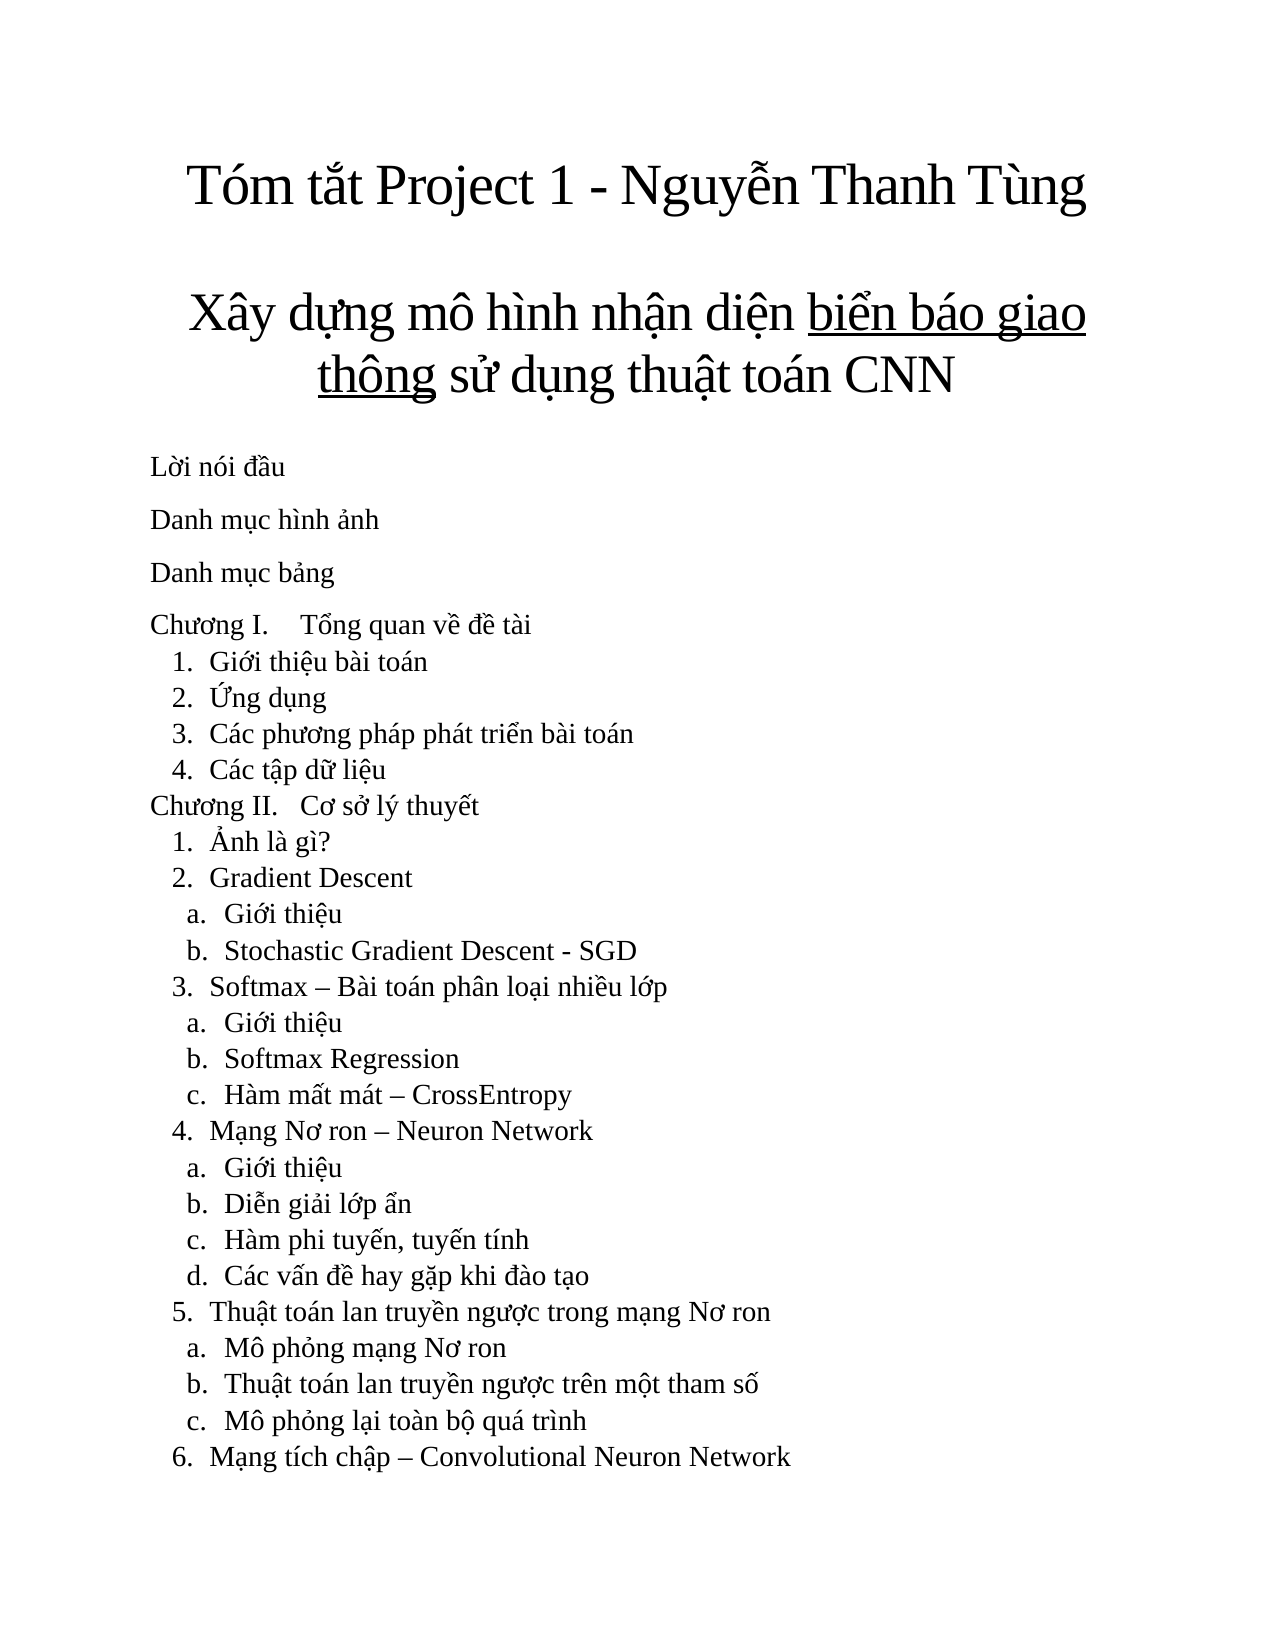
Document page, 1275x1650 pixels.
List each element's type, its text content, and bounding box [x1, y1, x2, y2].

list Softmax – Bài toán phân loại nhiều lớp [172, 969, 1125, 1002]
list Tổng quan về đề tài [150, 607, 1125, 641]
text Danh mục hình ảnh [150, 502, 1125, 535]
list Stochastic Gradient Descent - SGD [186, 933, 1125, 966]
list Các phương pháp phát triển bài toán [172, 716, 1125, 749]
list Các tập dữ liệu [172, 752, 1125, 786]
list Mô phỏng lại toàn bộ quá trình [186, 1403, 1125, 1436]
list Giới thiệu [186, 1005, 1125, 1039]
list Ứng dụng [172, 680, 1125, 713]
list Mô phỏng mạng Nơ ron [186, 1330, 1125, 1364]
list Cơ sở lý thuyết [150, 788, 1125, 822]
list Gradient Descent [172, 861, 1125, 894]
title Xây dựng mô hình nhận diện biển báo giao thông sử dụng thuật toán CNN [150, 279, 1125, 404]
list Mạng tích chập – Convolutional Neuron Network [172, 1439, 1125, 1472]
list Mạng Nơ ron – Neuron Network [172, 1113, 1125, 1147]
list Hàm mất mát – CrossEntropy [186, 1077, 1125, 1111]
list Hàm phi tuyến, tuyến tính [186, 1222, 1125, 1256]
list Giới thiệu bài toán [172, 644, 1125, 677]
text Lời nói đầu [150, 449, 1125, 483]
list Thuật toán lan truyền ngược trên một tham số [186, 1367, 1125, 1400]
list Giới thiệu [186, 897, 1125, 930]
title Tóm tắt Project 1 - Nguyễn Thanh Tùng [150, 150, 1125, 217]
list Softmax Regression [186, 1041, 1125, 1075]
text Danh mục bảng [150, 555, 1125, 588]
list Thuật toán lan truyền ngược trong mạng Nơ ron [172, 1294, 1125, 1328]
list Diễn giải lớp ẩn [186, 1186, 1125, 1219]
list Giới thiệu [186, 1150, 1125, 1183]
list Ảnh là gì? [172, 824, 1125, 858]
list Các vấn đề hay gặp khi đào tạo [186, 1258, 1125, 1292]
